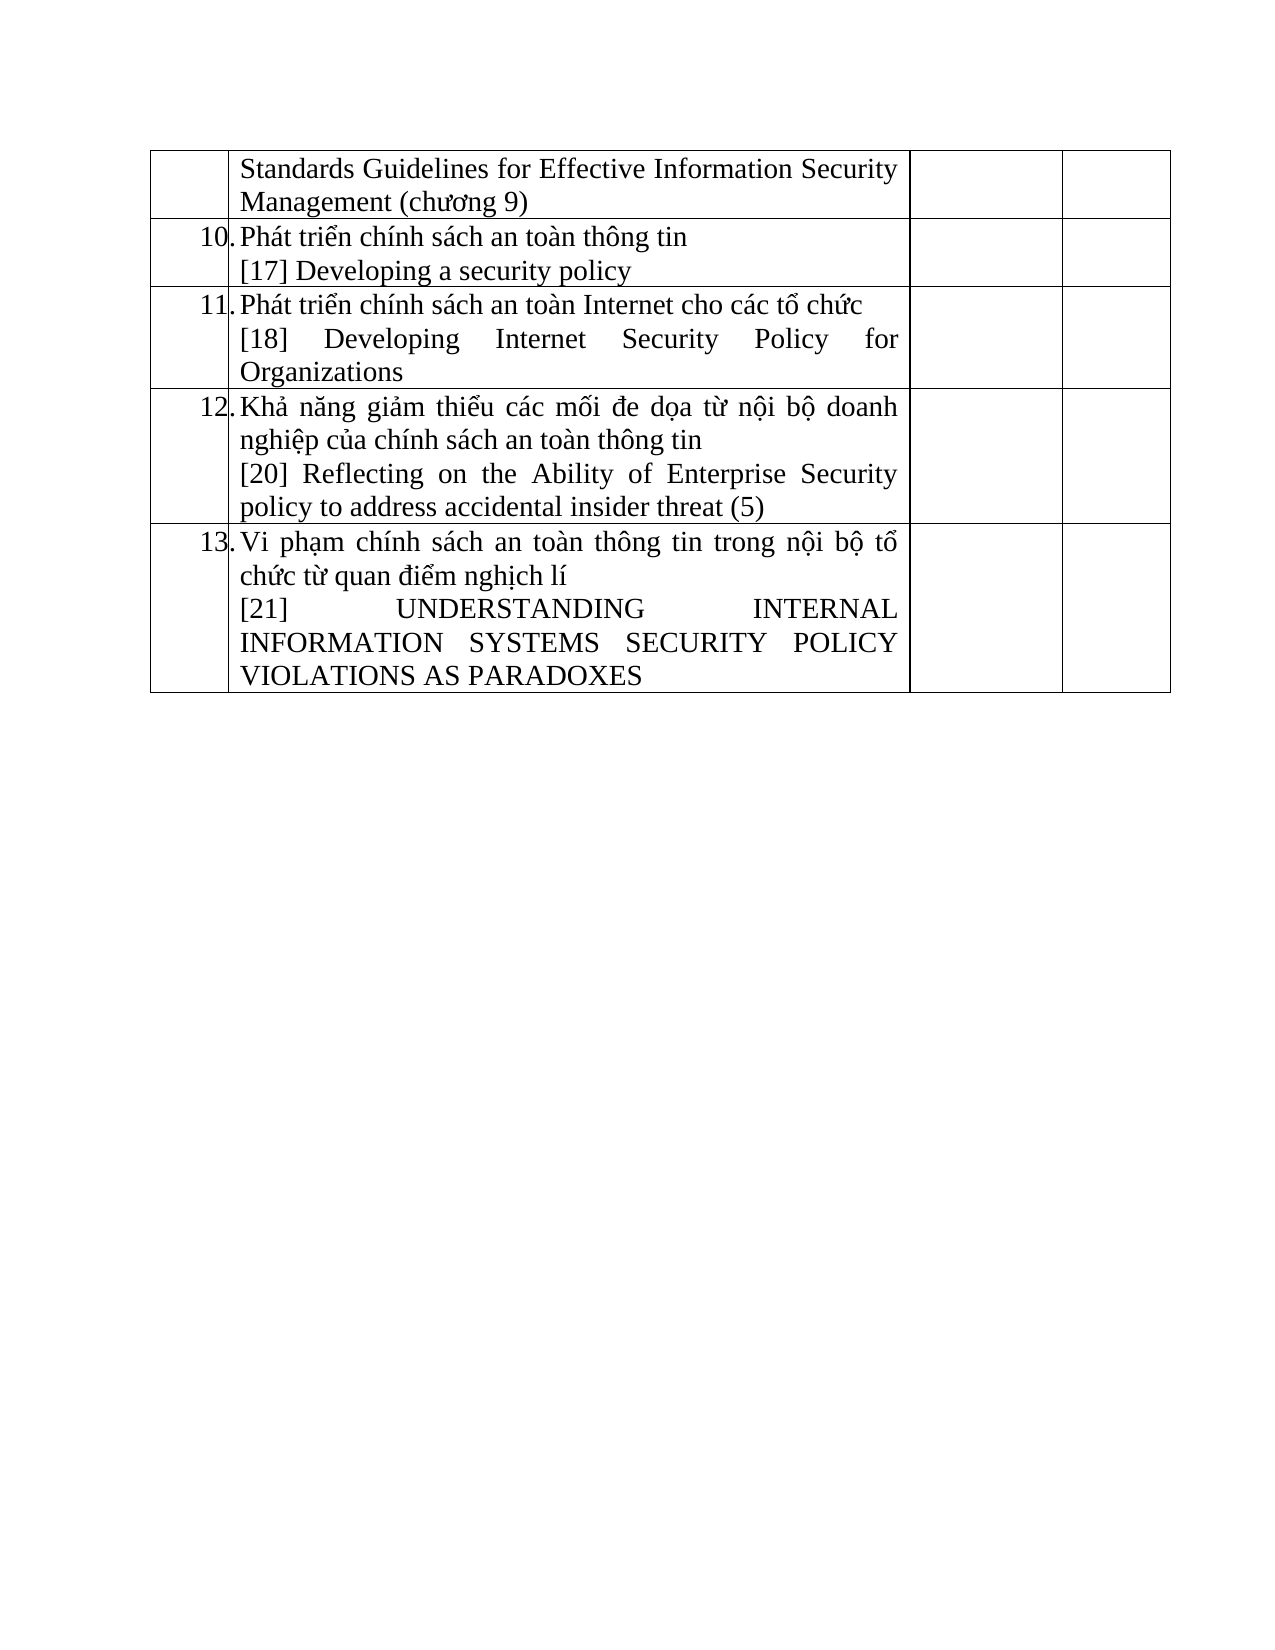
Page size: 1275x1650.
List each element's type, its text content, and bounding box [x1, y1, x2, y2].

table_cell [1063, 219, 1170, 286]
table_cell Vi phạm chính sách an toàn thông tin trong nội bộ tổ chức từ quan điểm nghịch lí [21] UNDERSTANDING INTERNAL INFORMATION SYSTEMS SECURITY POLICY VIOLATIONS AS PARADOXES [229, 524, 909, 692]
table_cell [151, 287, 228, 388]
table_cell [151, 151, 228, 218]
table_cell Khả năng giảm thiểu các mối đe dọa từ nội bộ doanh nghiệp của chính sách an toàn thông tin [20] Reflecting on the Ability of Enterprise Security policy to address accidental insider threat (5) [229, 389, 909, 523]
table_cell [911, 524, 1062, 692]
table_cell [229, 151, 909, 218]
table_cell [911, 389, 1062, 523]
table_cell [911, 219, 1062, 286]
table_cell [911, 287, 1062, 388]
table_cell [1063, 151, 1170, 218]
table_cell [911, 151, 1062, 218]
table_cell Phát triển chính sách an toàn thông tin [17] Developing a security policy [229, 219, 909, 286]
table_cell Phát triển chính sách an toàn Internet cho các tổ chức [18] Developing Internet Security Policy for Organizations [229, 287, 909, 388]
table_cell [151, 524, 228, 692]
table_cell [151, 389, 228, 523]
table_cell [1063, 524, 1170, 692]
table_cell [151, 219, 228, 286]
table_cell [1063, 389, 1170, 523]
table_cell [1063, 287, 1170, 388]
